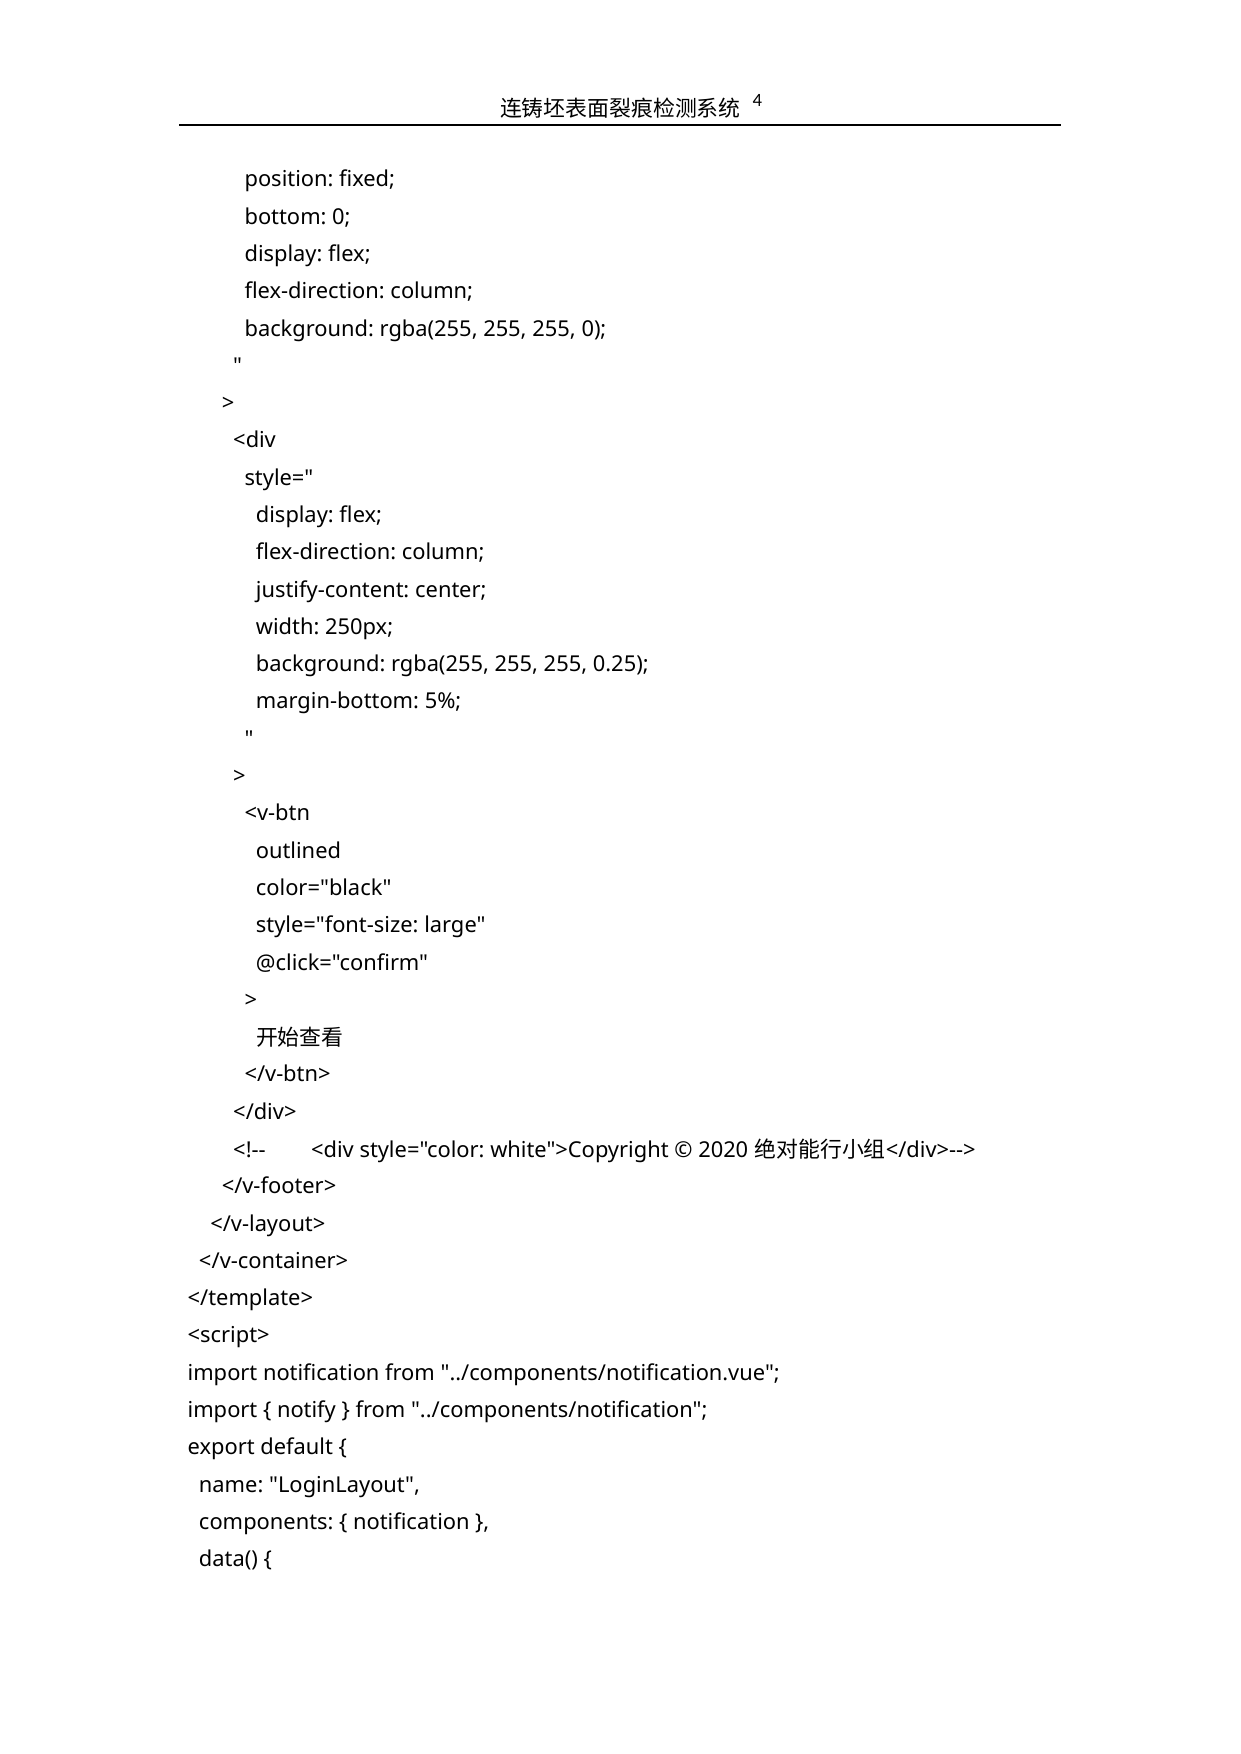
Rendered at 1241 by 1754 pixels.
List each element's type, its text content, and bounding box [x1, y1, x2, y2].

text background: rgba(255, 255, 255, 0); [187, 311, 1053, 344]
text 开始查看 [187, 1020, 1053, 1052]
text <v-btn [187, 796, 1053, 828]
text bottom: 0; [187, 199, 1053, 232]
text width: 250px; [187, 609, 1053, 642]
text flex-direction: column; [187, 535, 1053, 567]
text " [187, 721, 1053, 754]
text display: flex; [187, 237, 1053, 269]
text import { notify } from "../components/notification"; [187, 1393, 1053, 1425]
text @click="confirm" [187, 945, 1053, 978]
text export default { [187, 1430, 1053, 1462]
text </div> [187, 1094, 1053, 1127]
text </v-btn> [187, 1057, 1053, 1089]
text style="font-size: large" [187, 908, 1053, 940]
text <div [187, 423, 1053, 456]
text justify-content: center; [187, 572, 1053, 605]
text display: flex; [187, 498, 1053, 530]
text > [187, 982, 1053, 1015]
text outlined [187, 833, 1053, 866]
text </v-container> [187, 1243, 1053, 1276]
text color="black" [187, 871, 1053, 903]
text position: fixed; [187, 162, 1053, 194]
text > [187, 759, 1053, 791]
text </v-footer> [187, 1169, 1053, 1201]
text </v-layout> [187, 1206, 1053, 1239]
text components: { notification }, [187, 1504, 1053, 1537]
text " [187, 348, 1053, 381]
text <script> [187, 1318, 1053, 1351]
text margin-bottom: 5%; [187, 684, 1053, 717]
text data() { [187, 1542, 1053, 1574]
text import notification from "../components/notification.vue"; [187, 1355, 1053, 1388]
text > [187, 386, 1053, 418]
text <!-- <div style="color: white">Copyright © 2020 绝对能行小组</div>--> [187, 1132, 1053, 1164]
text </template> [187, 1281, 1053, 1313]
text style=" [187, 460, 1053, 493]
text name: "LoginLayout", [187, 1467, 1053, 1500]
text background: rgba(255, 255, 255, 0.25); [187, 647, 1053, 679]
text flex-direction: column; [187, 274, 1053, 306]
